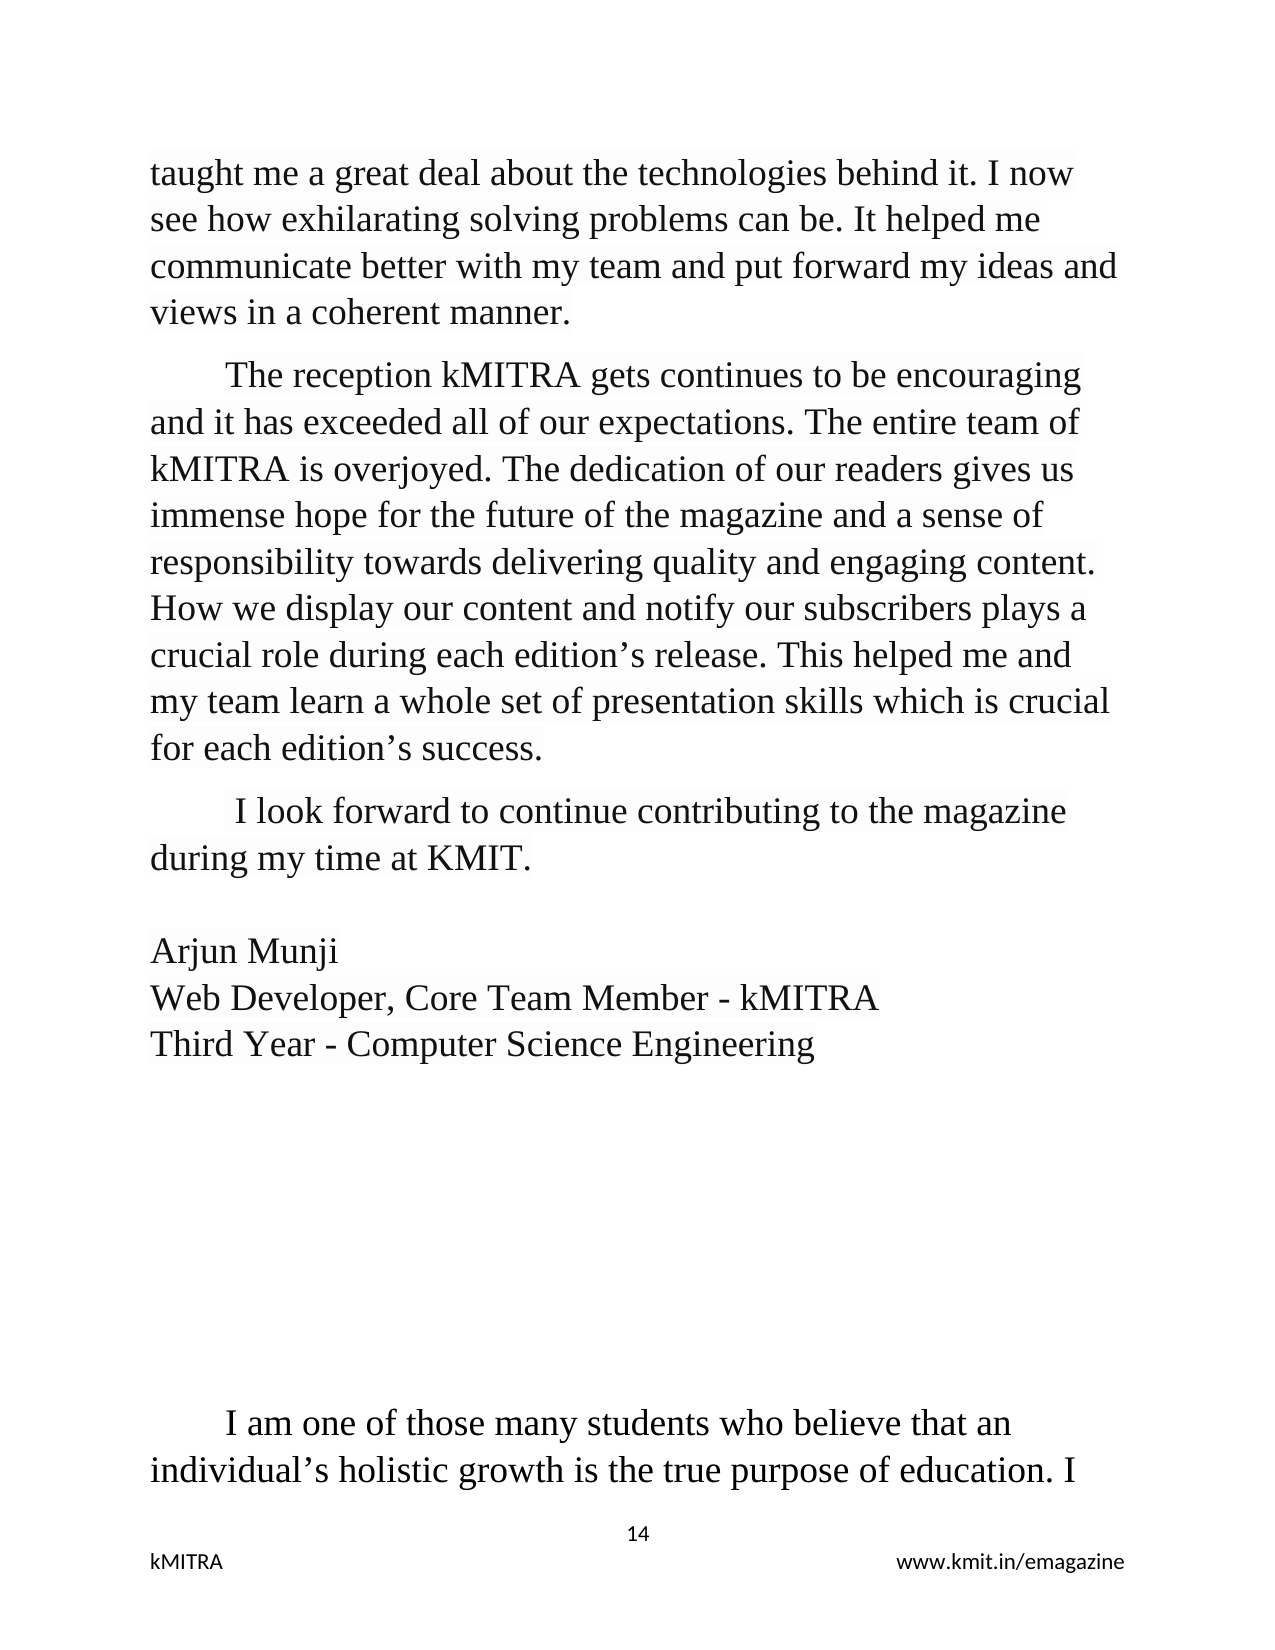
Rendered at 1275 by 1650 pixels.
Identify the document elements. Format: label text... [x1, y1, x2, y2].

text The reception kMITRA gets continues to be encouraging and it has exceeded all of our expectations. The entire team of kMITRA is overjoyed. The dedication of our readers gives us immense hope for the future of the magazine and a sense of responsibility towards delivering quality and engaging content. How we display our content and notify our subscribers plays a crucial role during each edition’s release. This helped me and my team learn a whole set of presentation skills which is crucial for each edition’s success. [150, 353, 1125, 768]
text I look forward to continue contributing to the magazine during my time at KMIT. Arjun Munji Web Developer, Core Team Member - kMITRA Third Year - Computer Science Engineering [150, 789, 1125, 1064]
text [150, 1401, 1125, 1491]
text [150, 150, 1125, 333]
